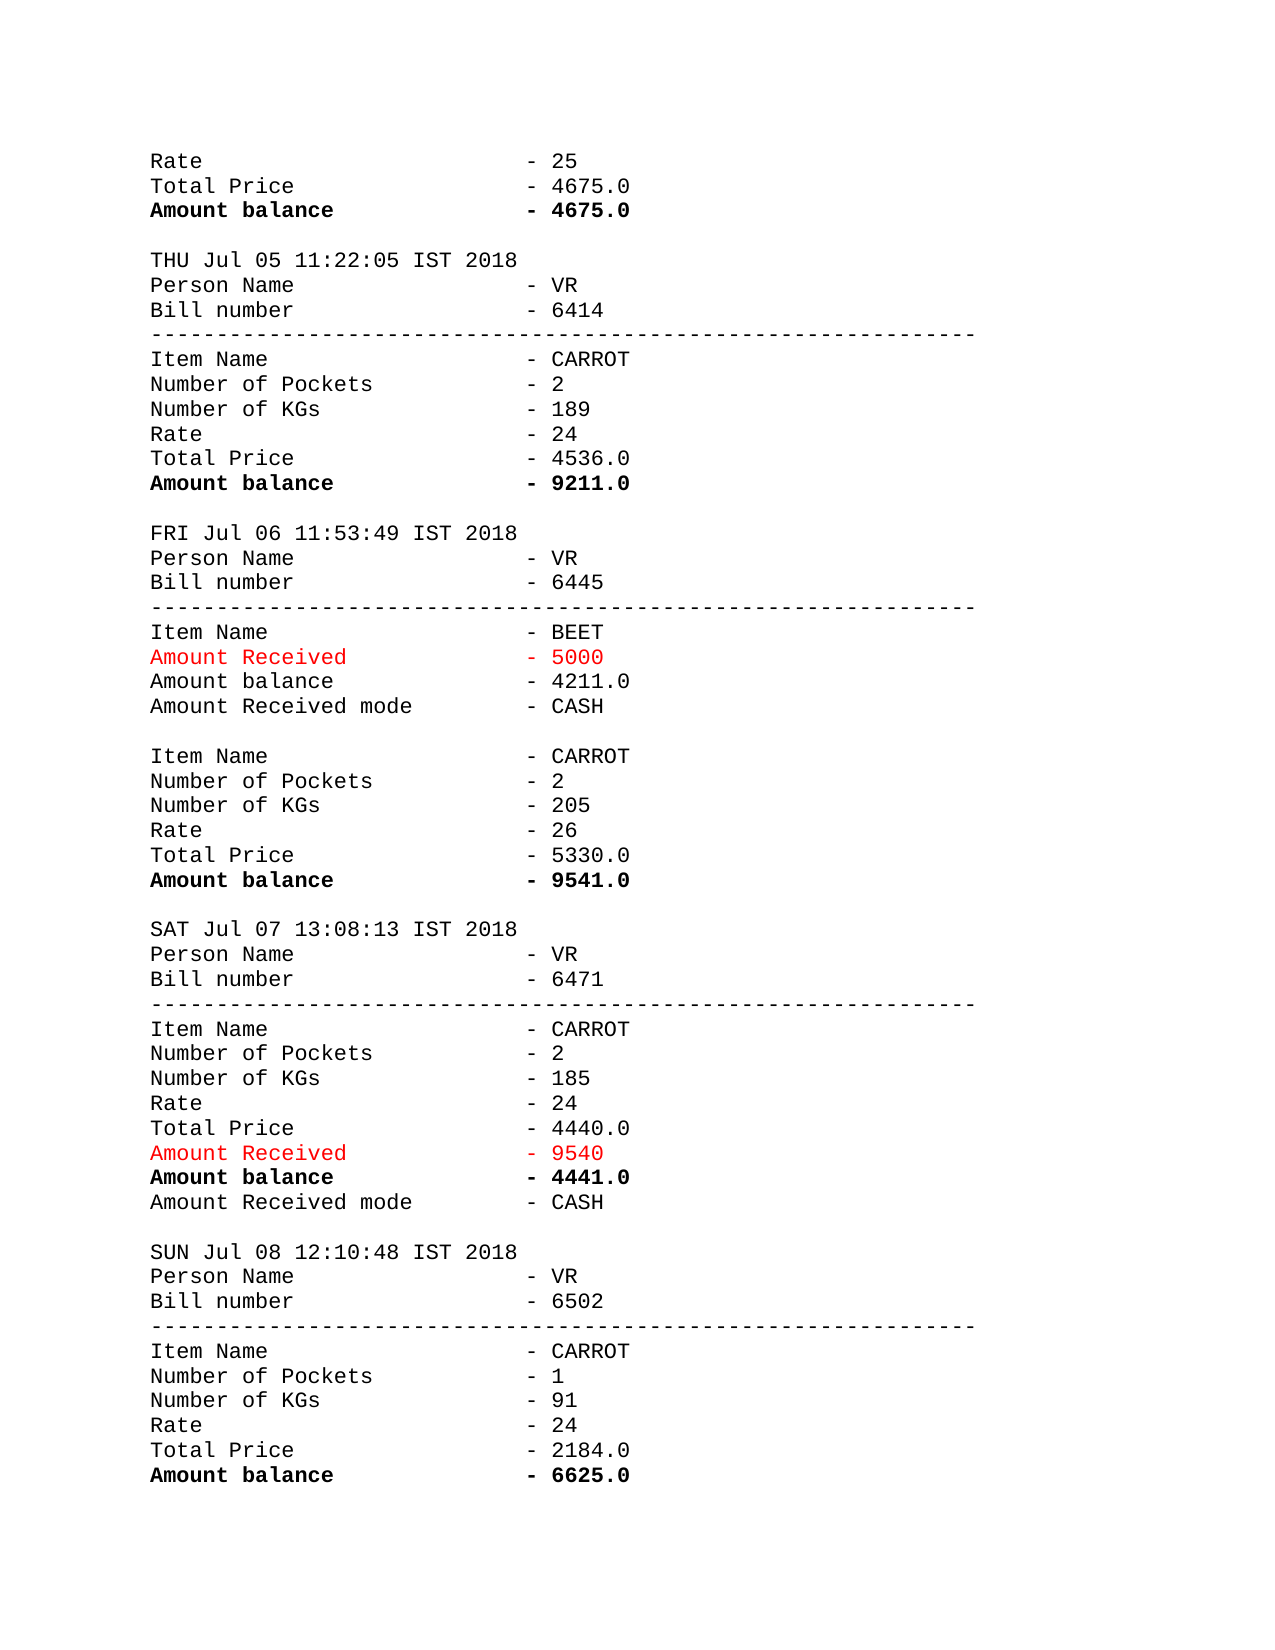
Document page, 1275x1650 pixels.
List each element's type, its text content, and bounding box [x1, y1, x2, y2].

text Amount balance - 9211.0 [150, 472, 1125, 497]
text Number of Pockets - 2 [150, 373, 1125, 398]
text Amount balance - 6625.0 [150, 1464, 1125, 1489]
text SUN Jul 08 12:10:48 IST 2018 [150, 1241, 1125, 1266]
text --------------------------------------------------------------- [150, 323, 1125, 348]
text Bill number - 6502 [150, 1290, 1125, 1315]
text FRI Jul 06 11:53:49 IST 2018 [150, 522, 1125, 547]
text Item Name - CARROT [150, 1340, 1125, 1365]
text Amount Received - 9540 [150, 1142, 1125, 1166]
text Total Price - 4675.0 [150, 175, 1125, 199]
text Bill number - 6414 [150, 299, 1125, 323]
text Item Name - CARROT [150, 1018, 1125, 1042]
text Number of Pockets - 1 [150, 1365, 1125, 1389]
text Number of KGs - 205 [150, 794, 1125, 819]
text Number of KGs - 189 [150, 398, 1125, 423]
text Total Price - 5330.0 [150, 844, 1125, 869]
text Amount balance - 9541.0 [150, 869, 1125, 894]
text Number of Pockets - 2 [150, 770, 1125, 794]
text Bill number - 6471 [150, 968, 1125, 993]
text Person Name - VR [150, 943, 1125, 968]
text Person Name - VR [150, 547, 1125, 571]
text Total Price - 4536.0 [150, 447, 1125, 472]
text Amount balance - 4441.0 [150, 1166, 1125, 1191]
text SAT Jul 07 13:08:13 IST 2018 [150, 918, 1125, 943]
text --------------------------------------------------------------- [150, 596, 1125, 621]
text Bill number - 6445 [150, 571, 1125, 596]
text Amount balance - 4675.0 [150, 199, 1125, 224]
text Rate - 26 [150, 819, 1125, 844]
text Rate - 25 [150, 150, 1125, 175]
text Rate - 24 [150, 423, 1125, 447]
text Number of KGs - 185 [150, 1067, 1125, 1092]
text Amount Received mode - CASH [150, 1191, 1125, 1216]
text Rate - 24 [150, 1092, 1125, 1117]
text Amount Received - 5000 [150, 646, 1125, 671]
text --------------------------------------------------------------- [150, 993, 1125, 1018]
text Item Name - CARROT [150, 348, 1125, 373]
text Total Price - 2184.0 [150, 1439, 1125, 1464]
text Item Name - CARROT [150, 745, 1125, 770]
text THU Jul 05 11:22:05 IST 2018 [150, 249, 1125, 274]
text Number of Pockets - 2 [150, 1042, 1125, 1067]
text --------------------------------------------------------------- [150, 1315, 1125, 1340]
text Person Name - VR [150, 274, 1125, 299]
text Amount balance - 4211.0 [150, 671, 1125, 695]
text Amount Received mode - CASH [150, 695, 1125, 720]
text Total Price - 4440.0 [150, 1117, 1125, 1142]
text Person Name - VR [150, 1266, 1125, 1290]
text Number of KGs - 91 [150, 1389, 1125, 1414]
text Rate - 24 [150, 1414, 1125, 1439]
text Item Name - BEET [150, 621, 1125, 646]
